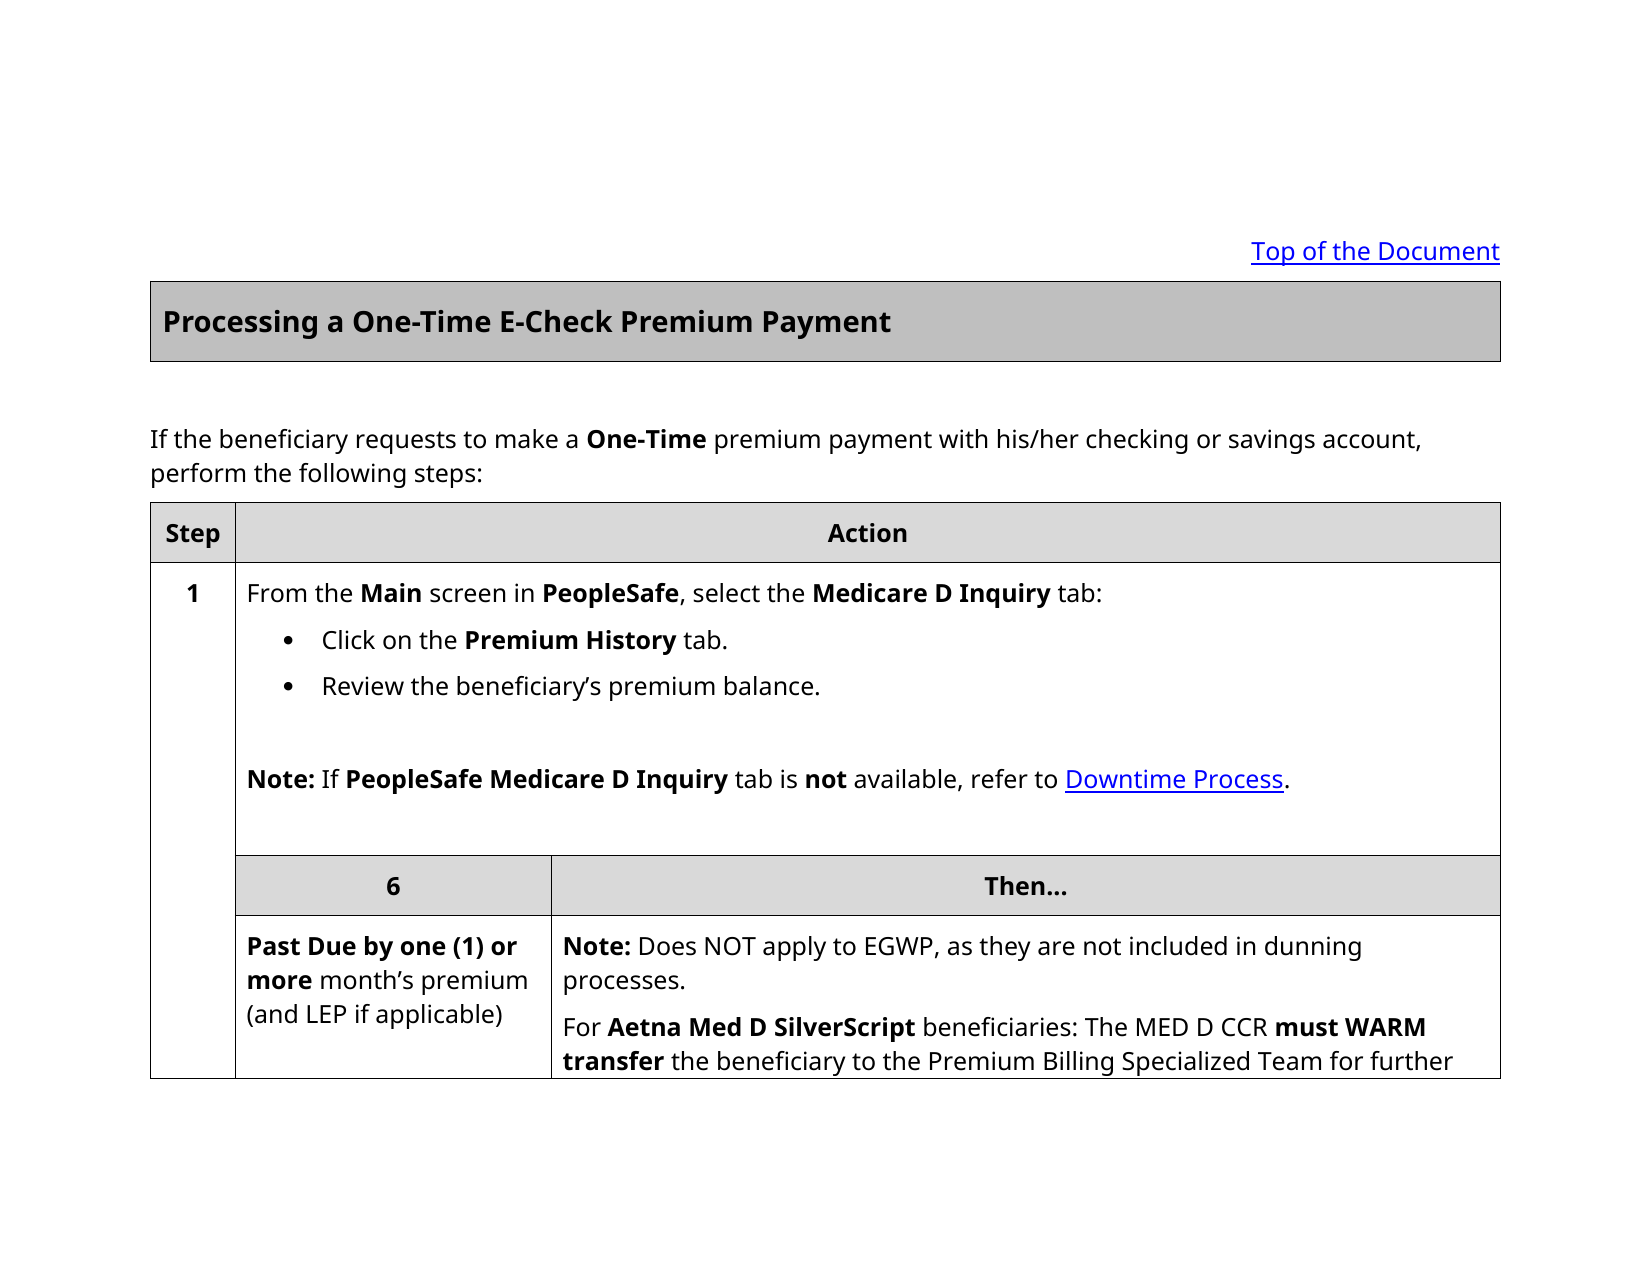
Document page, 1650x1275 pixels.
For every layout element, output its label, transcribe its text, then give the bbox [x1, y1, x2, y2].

text If the beneficiary requests to make a One-Time premium payment with his/her checking or savings account, perform the following steps: [150, 421, 1500, 489]
table_header Step [151, 503, 235, 562]
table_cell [236, 916, 551, 1077]
table_cell 6 [236, 856, 551, 915]
table_cell Then... [552, 856, 1500, 915]
table_cell From the Main screen in PeopleSafe, select the Medicare D Inquiry tab: Click on the Premium History tab. Review the beneficiary’s premium balance. Note: If PeopleSafe Medicare D Inquiry tab is not available, refer to Downtime Process. [236, 563, 1500, 855]
table_cell 1 [151, 563, 235, 1077]
table_header Processing a One-Time E-Check Premium Payment [151, 282, 1500, 361]
table_header Action [236, 503, 1500, 562]
text Top of the Document [150, 234, 1500, 268]
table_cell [552, 916, 1500, 1077]
